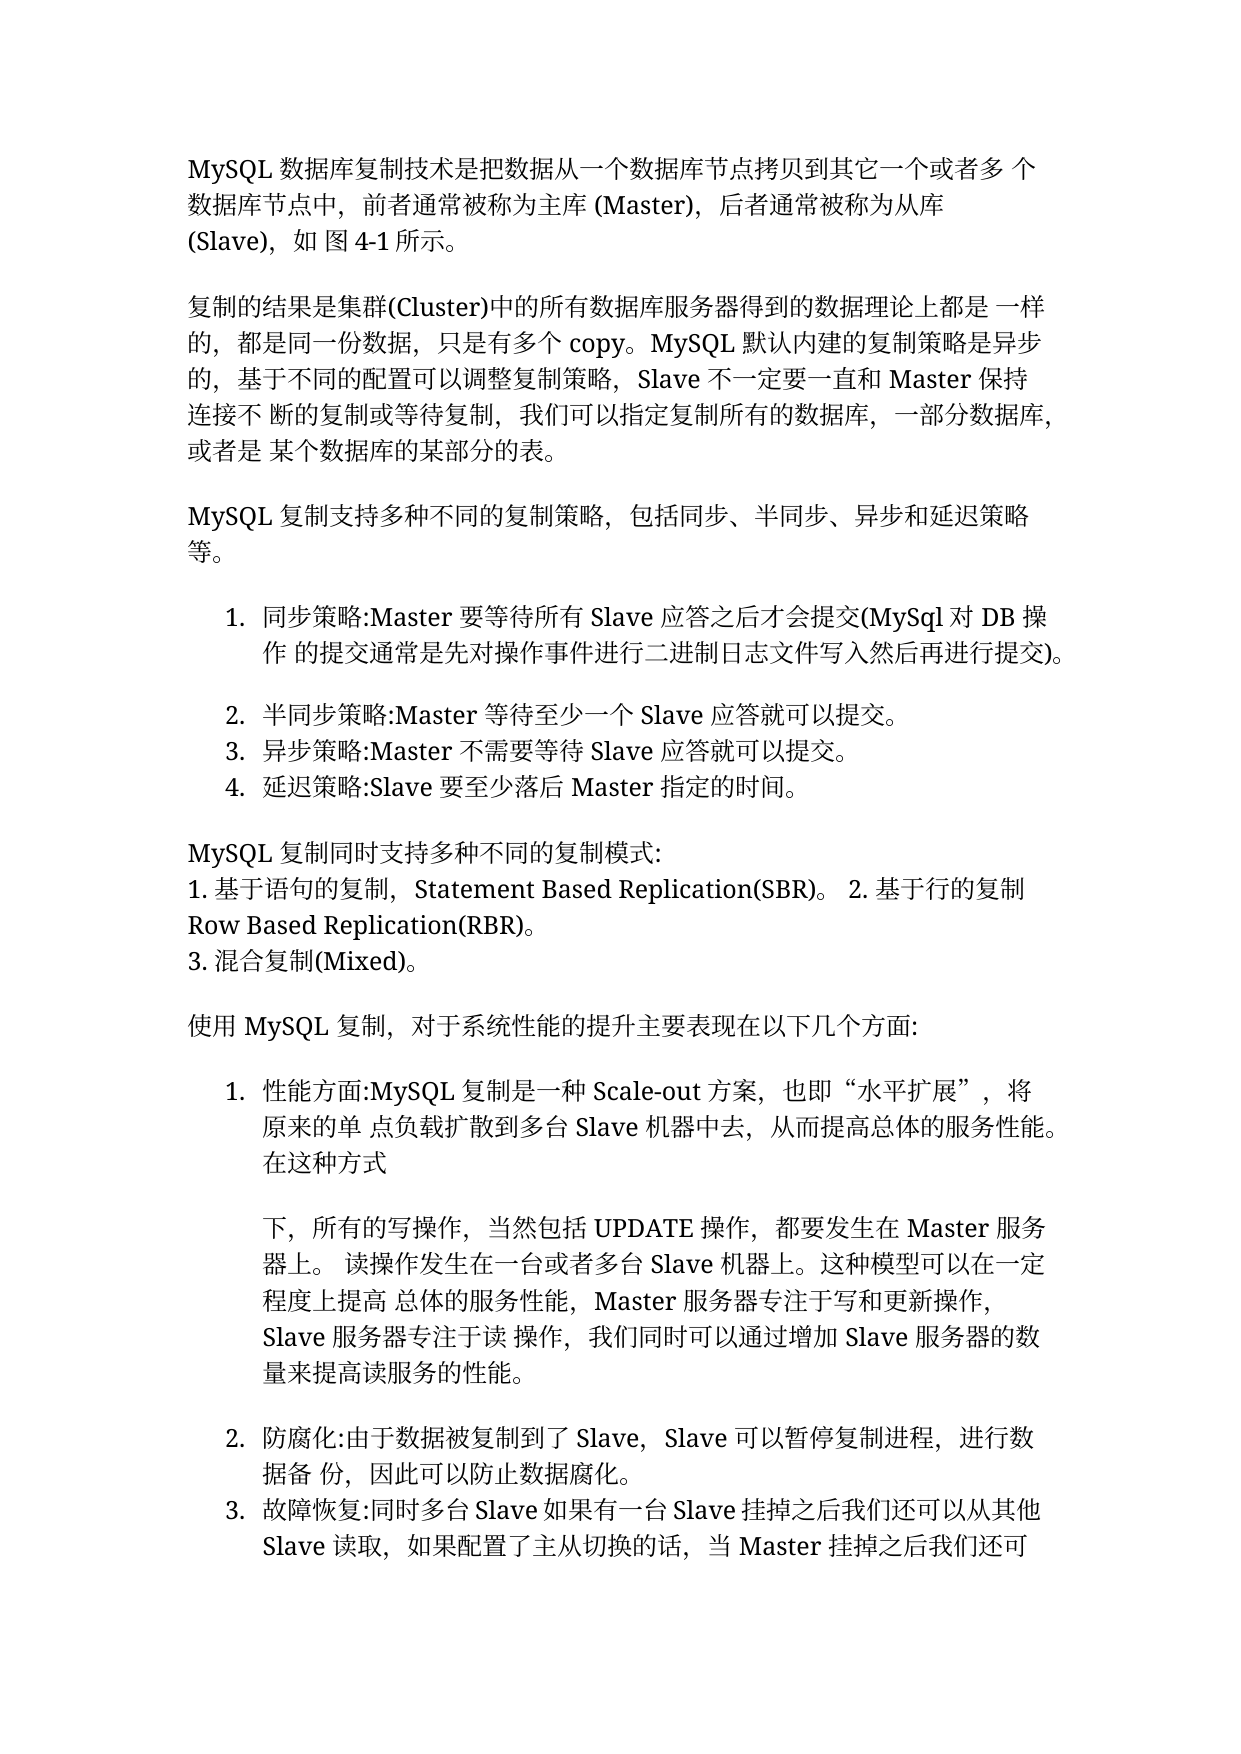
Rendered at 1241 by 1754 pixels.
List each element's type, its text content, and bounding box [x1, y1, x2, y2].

text 下，所有的写操作，当然包括 UPDATE 操作，都要发生在 Master 服务器上。 读操作发生在一台或者多台 Slave 机器上。这种模型可以在一定程度上提高 总体的服务性能，Master 服务器专注于写和更新操作，Slave 服务器专注于读 操作，我们同时可以通过增加 Slave 服务器的数量来提高读服务的性能。 [262, 1209, 1053, 1389]
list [225, 1490, 1053, 1562]
list 性能方面:MySQL 复制是一种 Scale-out 方案，也即“水平扩展”，将原来的单 点负载扩散到多台 Slave 机器中去，从而提高总体的服务性能。在这种方式 [225, 1072, 1053, 1180]
text MySQL 复制支持多种不同的复制策略，包括同步、半同步、异步和延迟策略 等。 [187, 496, 1053, 568]
list 异步策略:Master 不需要等待 Slave 应答就可以提交。 [225, 732, 1053, 768]
list 防腐化:由于数据被复制到了 Slave，Slave 可以暂停复制进程，进行数据备 份，因此可以防止数据腐化。 [225, 1418, 1053, 1490]
text 复制的结果是集群(Cluster)中的所有数据库服务器得到的数据理论上都是 一样的，都是同一份数据，只是有多个 copy。MySQL 默认内建的复制策略是异步 的，基于不同的配置可以调整复制策略，Slave 不一定要一直和 Master 保持连接不 断的复制或等待复制，我们可以指定复制所有的数据库，一部分数据库，或者是 某个数据库的某部分的表。 [187, 287, 1053, 467]
text MySQL 复制同时支持多种不同的复制模式: 1. 基于语句的复制，Statement Based Replication(SBR)。 2. 基于行的复制 Row Based Replication(RBR)。 3. 混合复制(Mixed)。 [187, 833, 1053, 977]
text MySQL 数据库复制技术是把数据从一个数据库节点拷贝到其它一个或者多 个数据库节点中，前者通常被称为主库 (Master)，后者通常被称为从库 (Slave)，如 图4-1所示。 [187, 150, 1053, 258]
list 同步策略:Master 要等待所有 Slave 应答之后才会提交(MySql 对 DB 操作 的提交通常是先对操作事件进行二进制日志文件写入然后再进行提交)。 [225, 598, 1053, 696]
list 延迟策略:Slave 要至少落后 Master 指定的时间。 [225, 768, 1053, 804]
list 半同步策略:Master 等待至少一个 Slave 应答就可以提交。 [225, 696, 1053, 732]
text 使用 MySQL 复制，对于系统性能的提升主要表现在以下几个方面: [187, 1007, 1053, 1043]
